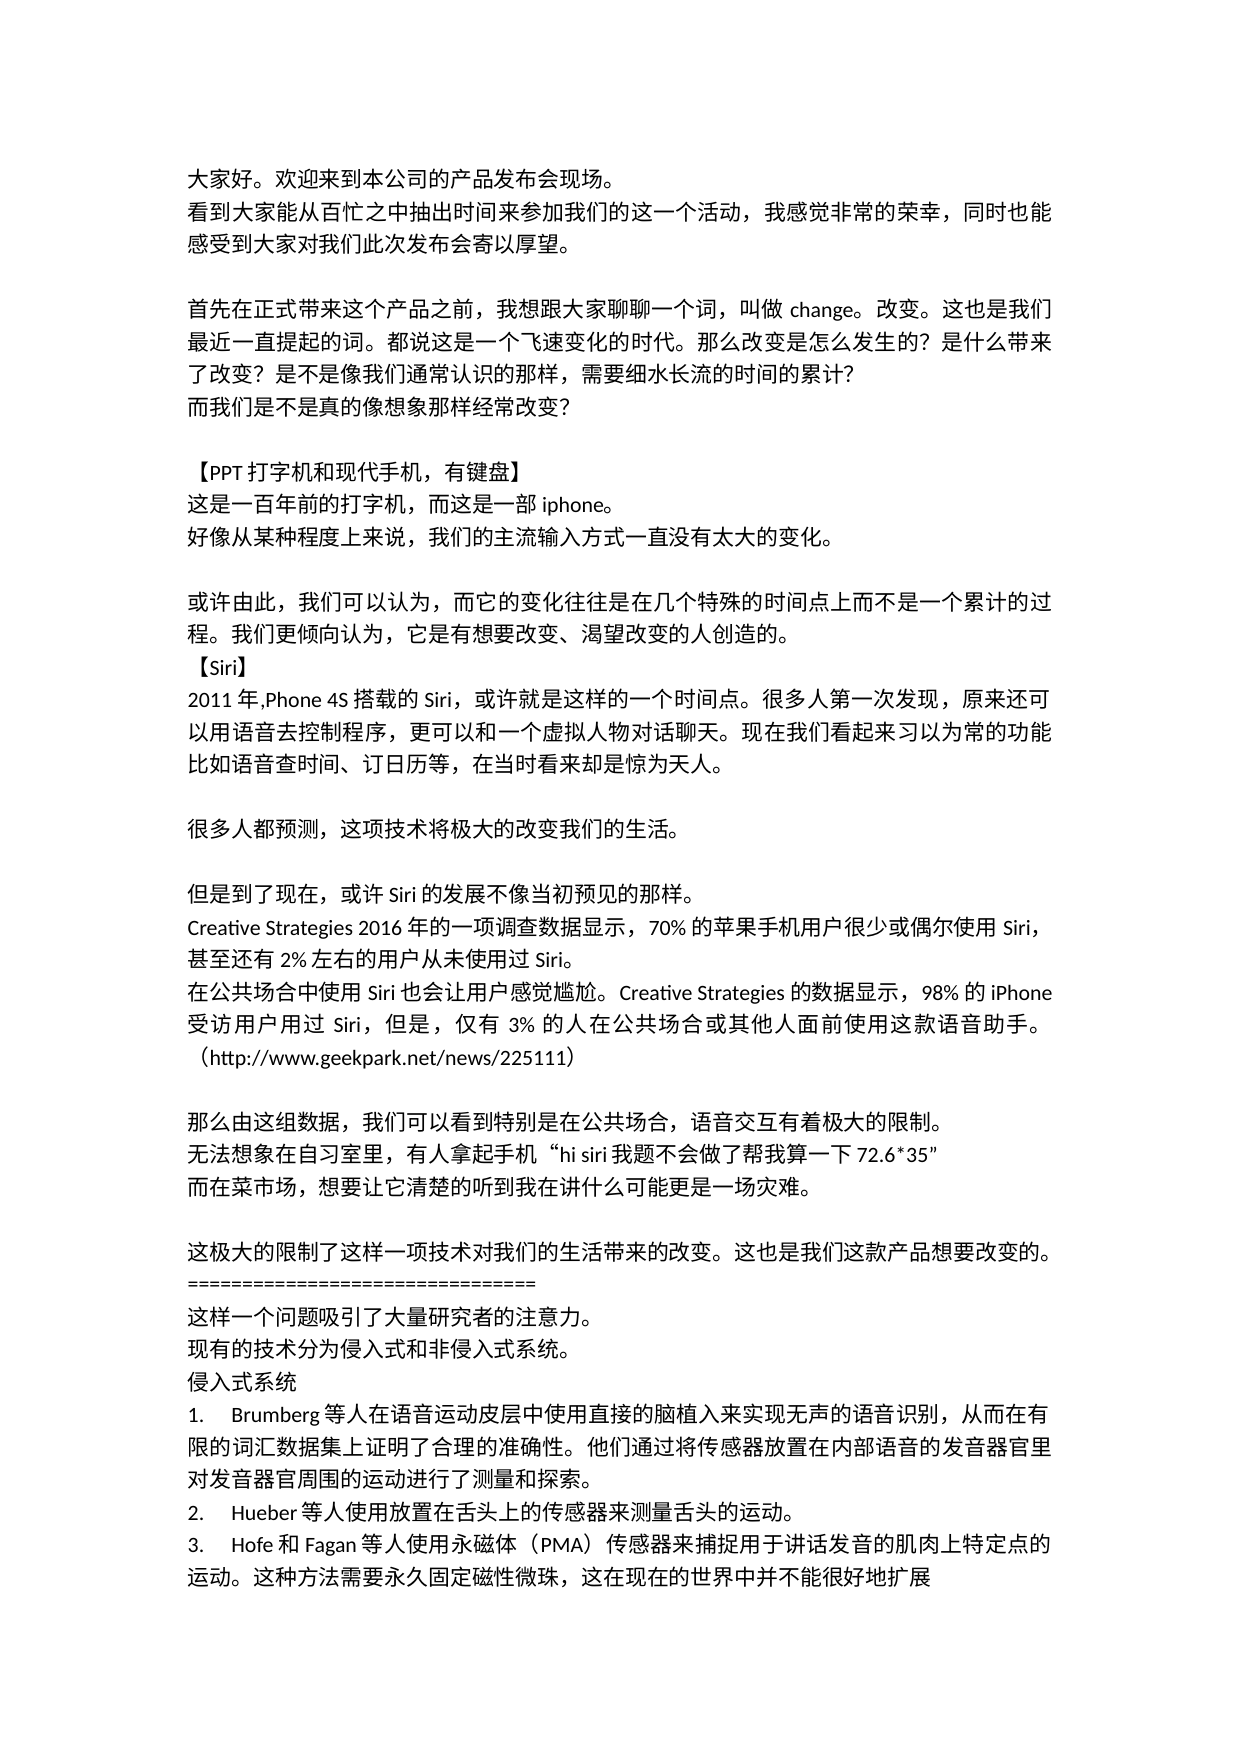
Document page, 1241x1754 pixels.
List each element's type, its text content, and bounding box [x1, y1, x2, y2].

text 无法想象在自习室里，有人拿起手机“hi siri我题不会做了帮我算一下72.6*35” [187, 1137, 1053, 1169]
text 大家好。欢迎来到本公司的产品发布会现场。 [187, 162, 1053, 194]
text 2011 年,Phone 4S搭载的Siri，或许就是这样的一个时间点。很多人第一次发现，原来还可以用语音去控制程序，更可以和一个虚拟人物对话聊天。现在我们看起来习以为常的功能，比如语音查时间、订日历等，在当时看来却是惊为天人。 [187, 682, 1053, 779]
text 或许由此，我们可以认为，而它的变化往往是在几个特殊的时间点上而不是一个累计的过程。我们更倾向认为，它是有想要改变、渴望改变的人创造的。 [187, 584, 1053, 649]
text 侵入式系统 [187, 1364, 1053, 1397]
text 看到大家能从百忙之中抽出时间来参加我们的这一个活动，我感觉非常的荣幸，同时也能感受到大家对我们此次发布会寄以厚望。 [187, 194, 1053, 259]
text 2. Hueber等人使用放置在舌头上的传感器来测量舌头的运动。 [187, 1494, 1053, 1527]
text 但是到了现在，或许Siri的发展不像当初预见的那样。 [187, 877, 1053, 909]
text 现有的技术分为侵入式和非侵入式系统。 [187, 1332, 1053, 1364]
text 首先在正式带来这个产品之前，我想跟大家聊聊一个词，叫做change。改变。这也是我们最近一直提起的词。都说这是一个飞速变化的时代。那么改变是怎么发生的？是什么带来了改变？是不是像我们通常认识的那样，需要细水长流的时间的累计？ [187, 292, 1053, 389]
text 【PPT 打字机和现代手机，有键盘】 [187, 454, 1053, 487]
text 【Siri】 [187, 649, 1053, 682]
text 而在菜市场，想要让它清楚的听到我在讲什么可能更是一场灾难。 [187, 1169, 1053, 1202]
text 那么由这组数据，我们可以看到特别是在公共场合，语音交互有着极大的限制。 [187, 1104, 1053, 1137]
text 在公共场合中使用 Siri 也会让用户感觉尴尬。Creative Strategies 的数据显示，98% 的 iPhone 受访用户用过 Siri，但是，仅有 3% 的人在公共场合或其他人面前使用这款语音助手。（http://www.geekpark.net/news/225111） [187, 974, 1053, 1072]
text 3. Hofe和Fagan等人使用永磁体（PMA）传感器来捕捉用于讲话发音的肌肉上特定点的运动。这种方法需要永久固定磁性微珠，这在现在的世界中并不能很好地扩展 [187, 1527, 1053, 1592]
text Creative Strategies 2016 年的一项调查数据显示，70% 的苹果手机用户很少或偶尔使用 Siri，甚至还有 2% 左右的用户从未使用过 Siri。 [187, 909, 1053, 974]
text 这极大的限制了这样一项技术对我们的生活带来的改变。这也是我们这款产品想要改变的。 [187, 1234, 1053, 1267]
text ================================ [187, 1267, 1053, 1299]
text 这是一百年前的打字机，而这是一部iphone。 [187, 487, 1053, 519]
text 而我们是不是真的像想象那样经常改变？ [187, 389, 1053, 422]
text 好像从某种程度上来说，我们的主流输入方式一直没有太大的变化。 [187, 519, 1053, 552]
text 很多人都预测，这项技术将极大的改变我们的生活。 [187, 812, 1053, 844]
text 这样一个问题吸引了大量研究者的注意力。 [187, 1299, 1053, 1332]
text 1. Brumberg等人在语音运动皮层中使用直接的脑植入来实现无声的语音识别，从而在有限的词汇数据集上证明了合理的准确性。他们通过将传感器放置在内部语音的发音器官里，对发音器官周围的运动进行了测量和探索。 [187, 1397, 1053, 1494]
